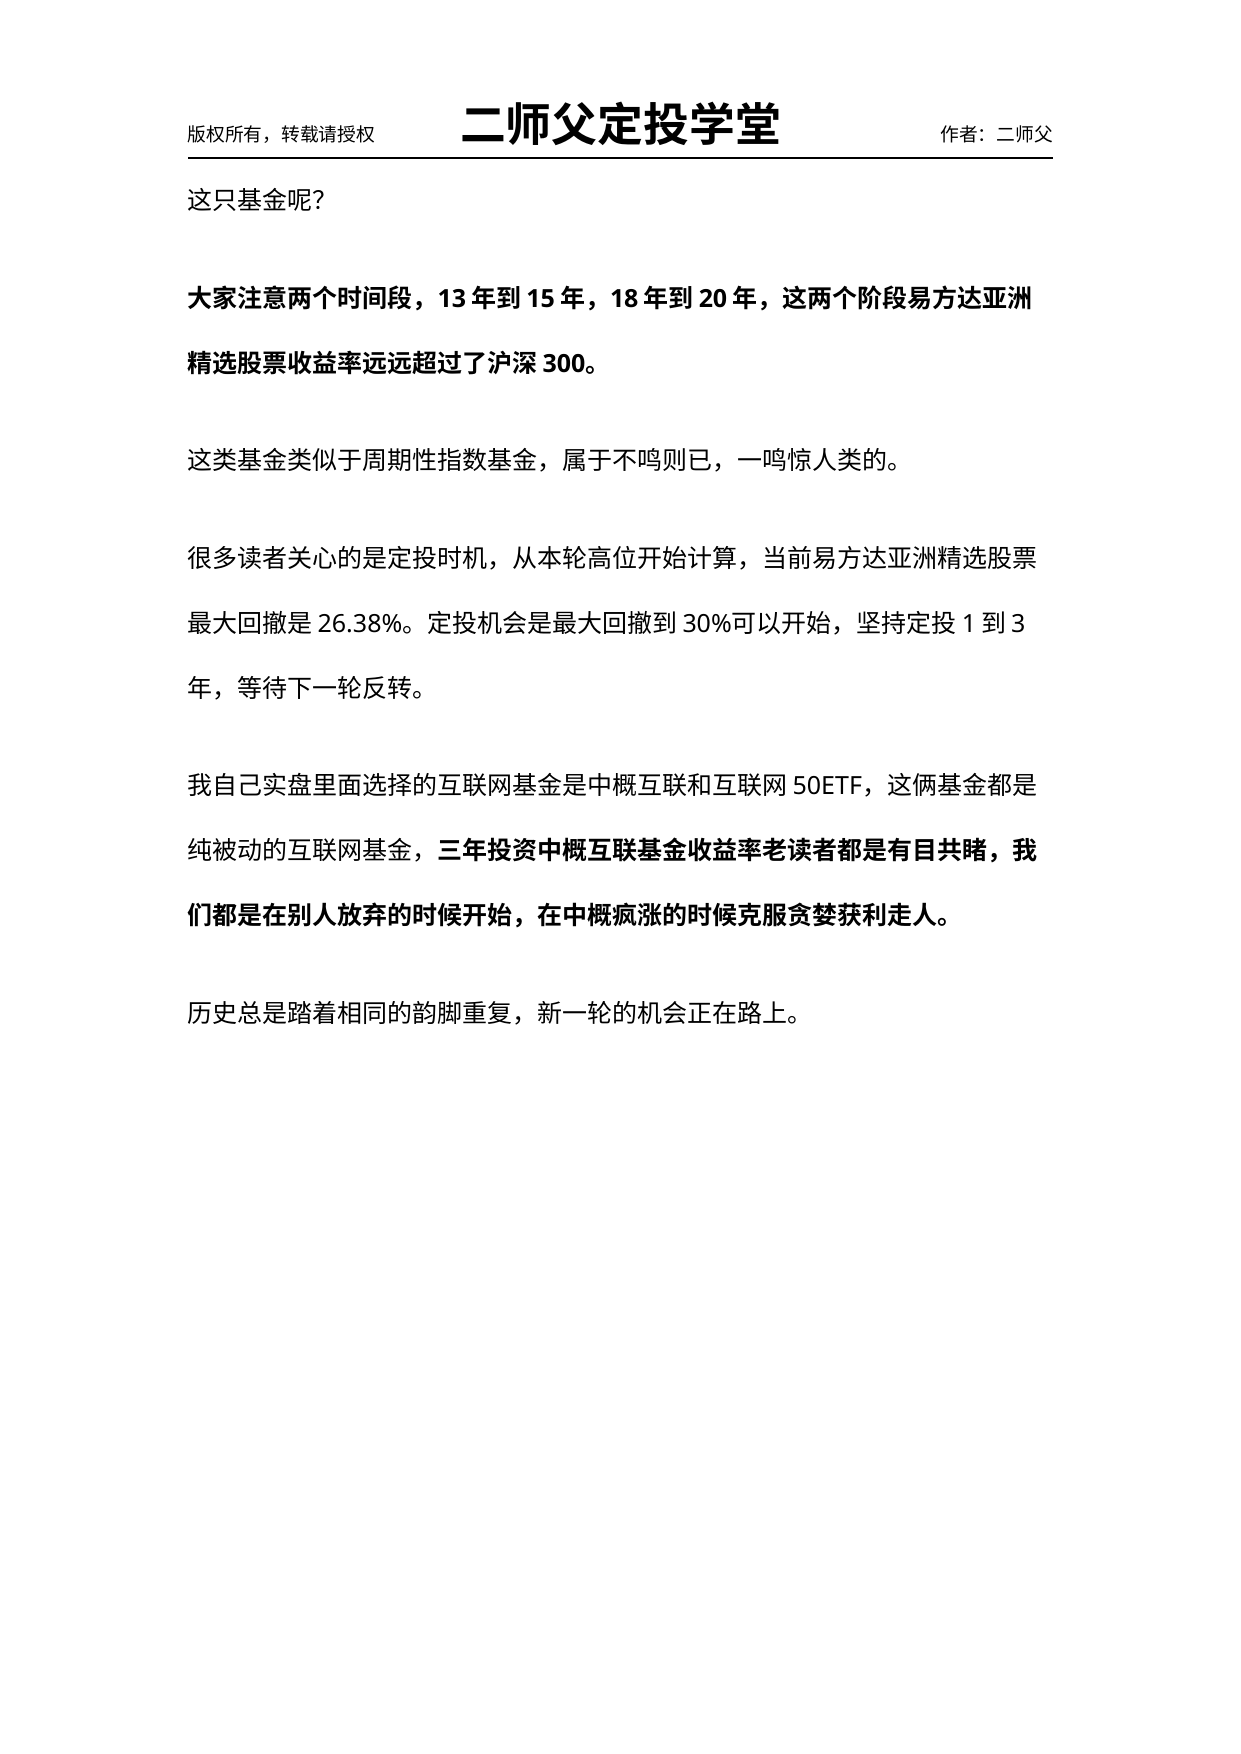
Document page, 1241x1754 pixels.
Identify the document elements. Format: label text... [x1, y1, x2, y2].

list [187, 166, 1053, 231]
list 我自己实盘里面选择的互联网基金是中概互联和互联网50ETF，这俩基金都是纯被动的互联网基金，三年投资中概互联基金收益率老读者都是有目共睹，我们都是在别人放弃的时候开始，在中概疯涨的时候克服贪婪获利走人。 [187, 751, 1053, 946]
list 很多读者关心的是定投时机，从本轮高位开始计算，当前易方达亚洲精选股票最大回撤是26.38%。定投机会是最大回撤到30%可以开始，坚持定投1到3年，等待下一轮反转。 [187, 524, 1053, 719]
list 大家注意两个时间段，13年到15年，18年到20年，这两个阶段易方达亚洲精选股票收益率远远超过了沪深300。 [187, 264, 1053, 394]
list 这类基金类似于周期性指数基金，属于不鸣则已，一鸣惊人类的。 [187, 426, 1053, 491]
list 历史总是踏着相同的韵脚重复，新一轮的机会正在路上。 [187, 979, 1053, 1044]
